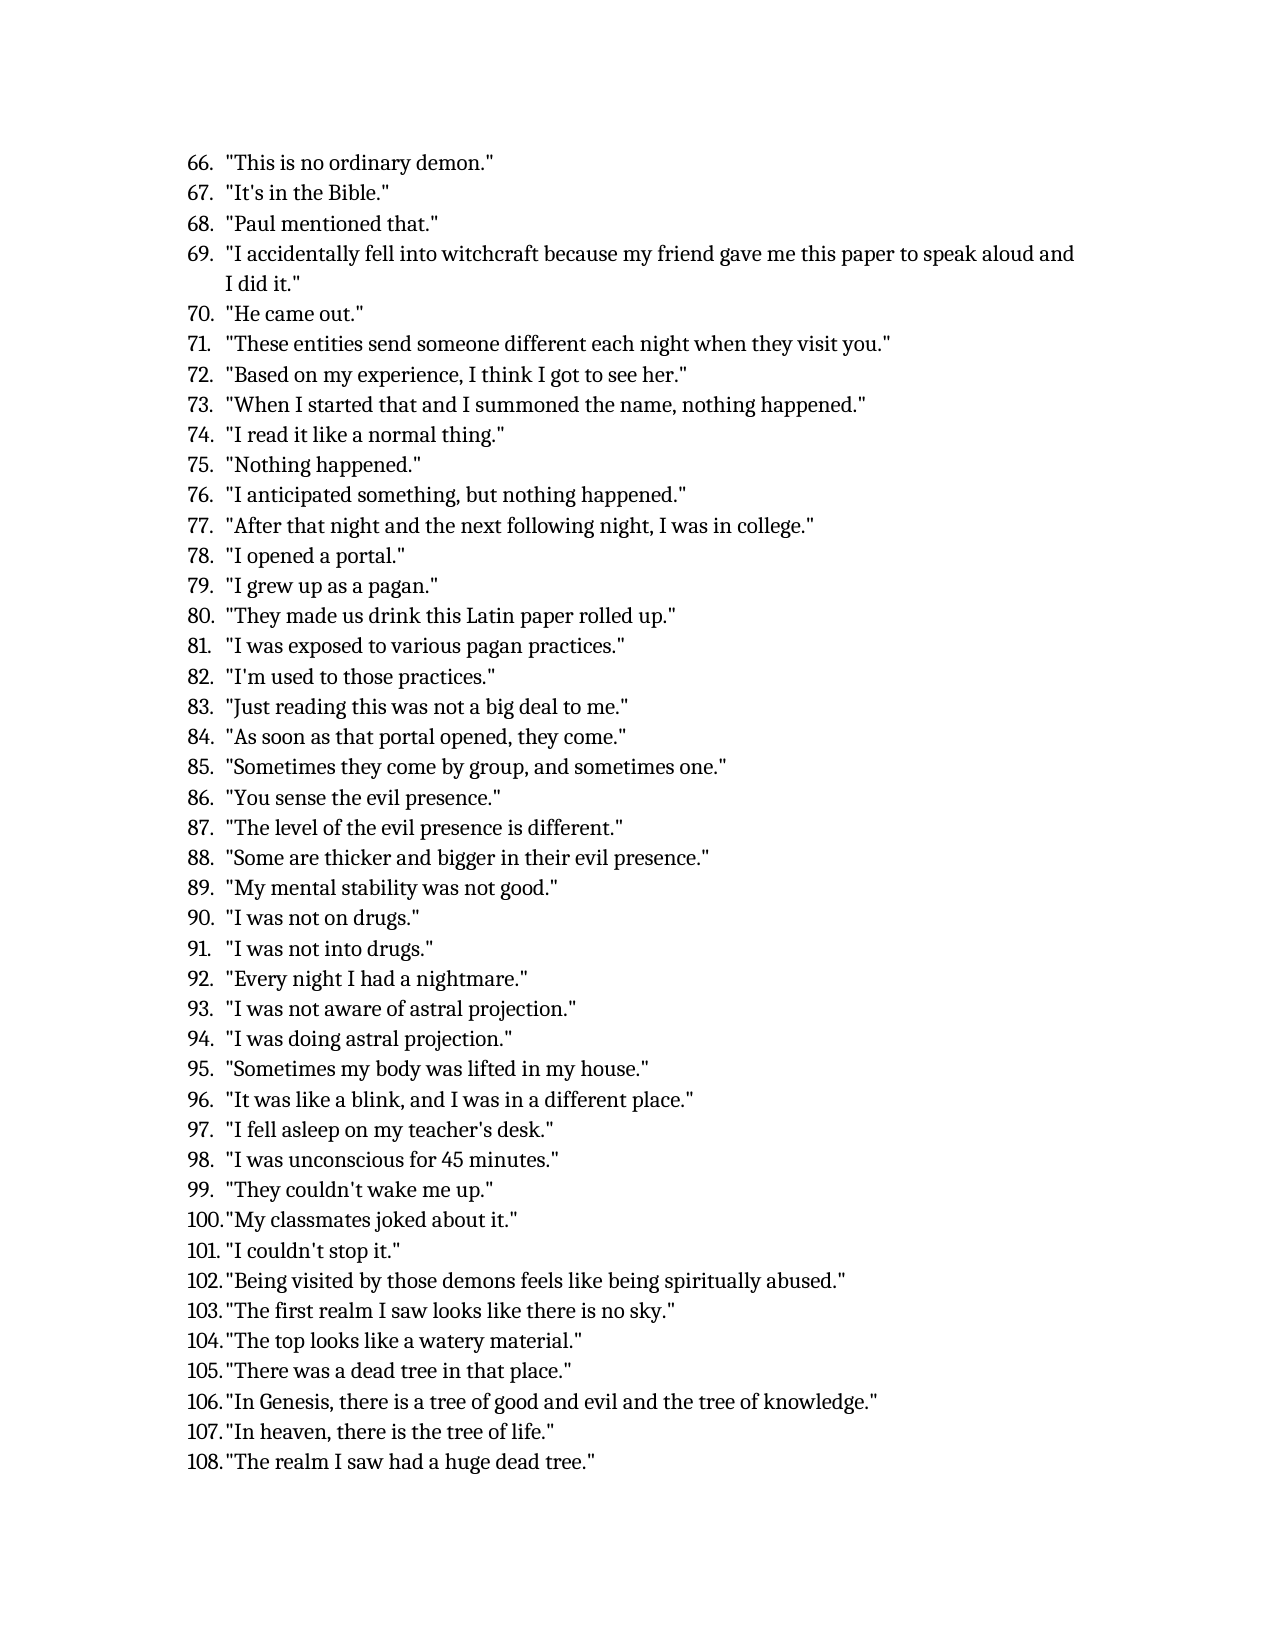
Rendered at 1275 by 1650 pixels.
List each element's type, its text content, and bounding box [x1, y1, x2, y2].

list "These entities send someone different each night when they visit you." [187, 331, 1087, 358]
list "I opened a portal." [187, 543, 1087, 569]
list "He came out." [187, 301, 1087, 327]
list "In Genesis, there is a tree of good and evil and the tree of knowledge." [187, 1388, 1087, 1415]
list "I was not on drugs." [187, 905, 1087, 932]
list "I was exposed to various pagan practices." [187, 633, 1087, 660]
list "I accidentally fell into witchcraft because my friend gave me this paper to speak aloud and I did it." [187, 241, 1087, 297]
list "I read it like a normal thing." [187, 422, 1087, 448]
list "They couldn't wake me up." [187, 1177, 1087, 1203]
list "Just reading this was not a big deal to me." [187, 694, 1087, 720]
list "I fell asleep on my teacher's desk." [187, 1117, 1087, 1143]
list "Paul mentioned that." [187, 210, 1087, 237]
list "The top looks like a watery material." [187, 1328, 1087, 1354]
list "The realm I saw had a huge dead tree." [187, 1449, 1087, 1475]
list "The level of the evil presence is different." [187, 814, 1087, 841]
list "I was unconscious for 45 minutes." [187, 1147, 1087, 1173]
list "I was not into drugs." [187, 935, 1087, 962]
list "You sense the evil presence." [187, 784, 1087, 811]
list "I'm used to those practices." [187, 663, 1087, 690]
list "Nothing happened." [187, 452, 1087, 478]
list "I grew up as a pagan." [187, 573, 1087, 599]
list "As soon as that portal opened, they come." [187, 724, 1087, 750]
list "It's in the Bible." [187, 180, 1087, 207]
list "There was a dead tree in that place." [187, 1358, 1087, 1385]
list "It was like a blink, and I was in a different place." [187, 1086, 1087, 1113]
list "After that night and the next following night, I was in college." [187, 512, 1087, 539]
list "The first realm I saw looks like there is no sky." [187, 1298, 1087, 1324]
list "My mental stability was not good." [187, 875, 1087, 901]
list "I was not aware of astral projection." [187, 996, 1087, 1022]
list "Being visited by those demons feels like being spiritually abused." [187, 1268, 1087, 1294]
list "I was doing astral projection." [187, 1026, 1087, 1052]
list "I anticipated something, but nothing happened." [187, 482, 1087, 509]
list "Sometimes my body was lifted in my house." [187, 1056, 1087, 1083]
list "Based on my experience, I think I got to see her." [187, 361, 1087, 388]
list "Every night I had a nightmare." [187, 966, 1087, 992]
list "When I started that and I summoned the name, nothing happened." [187, 392, 1087, 418]
list "This is no ordinary demon." [187, 150, 1087, 176]
list "My classmates joked about it." [187, 1207, 1087, 1234]
list "In heaven, there is the tree of life." [187, 1419, 1087, 1445]
list "Sometimes they come by group, and sometimes one." [187, 754, 1087, 781]
list "They made us drink this Latin paper rolled up." [187, 603, 1087, 629]
list "I couldn't stop it." [187, 1237, 1087, 1264]
list "Some are thicker and bigger in their evil presence." [187, 845, 1087, 871]
